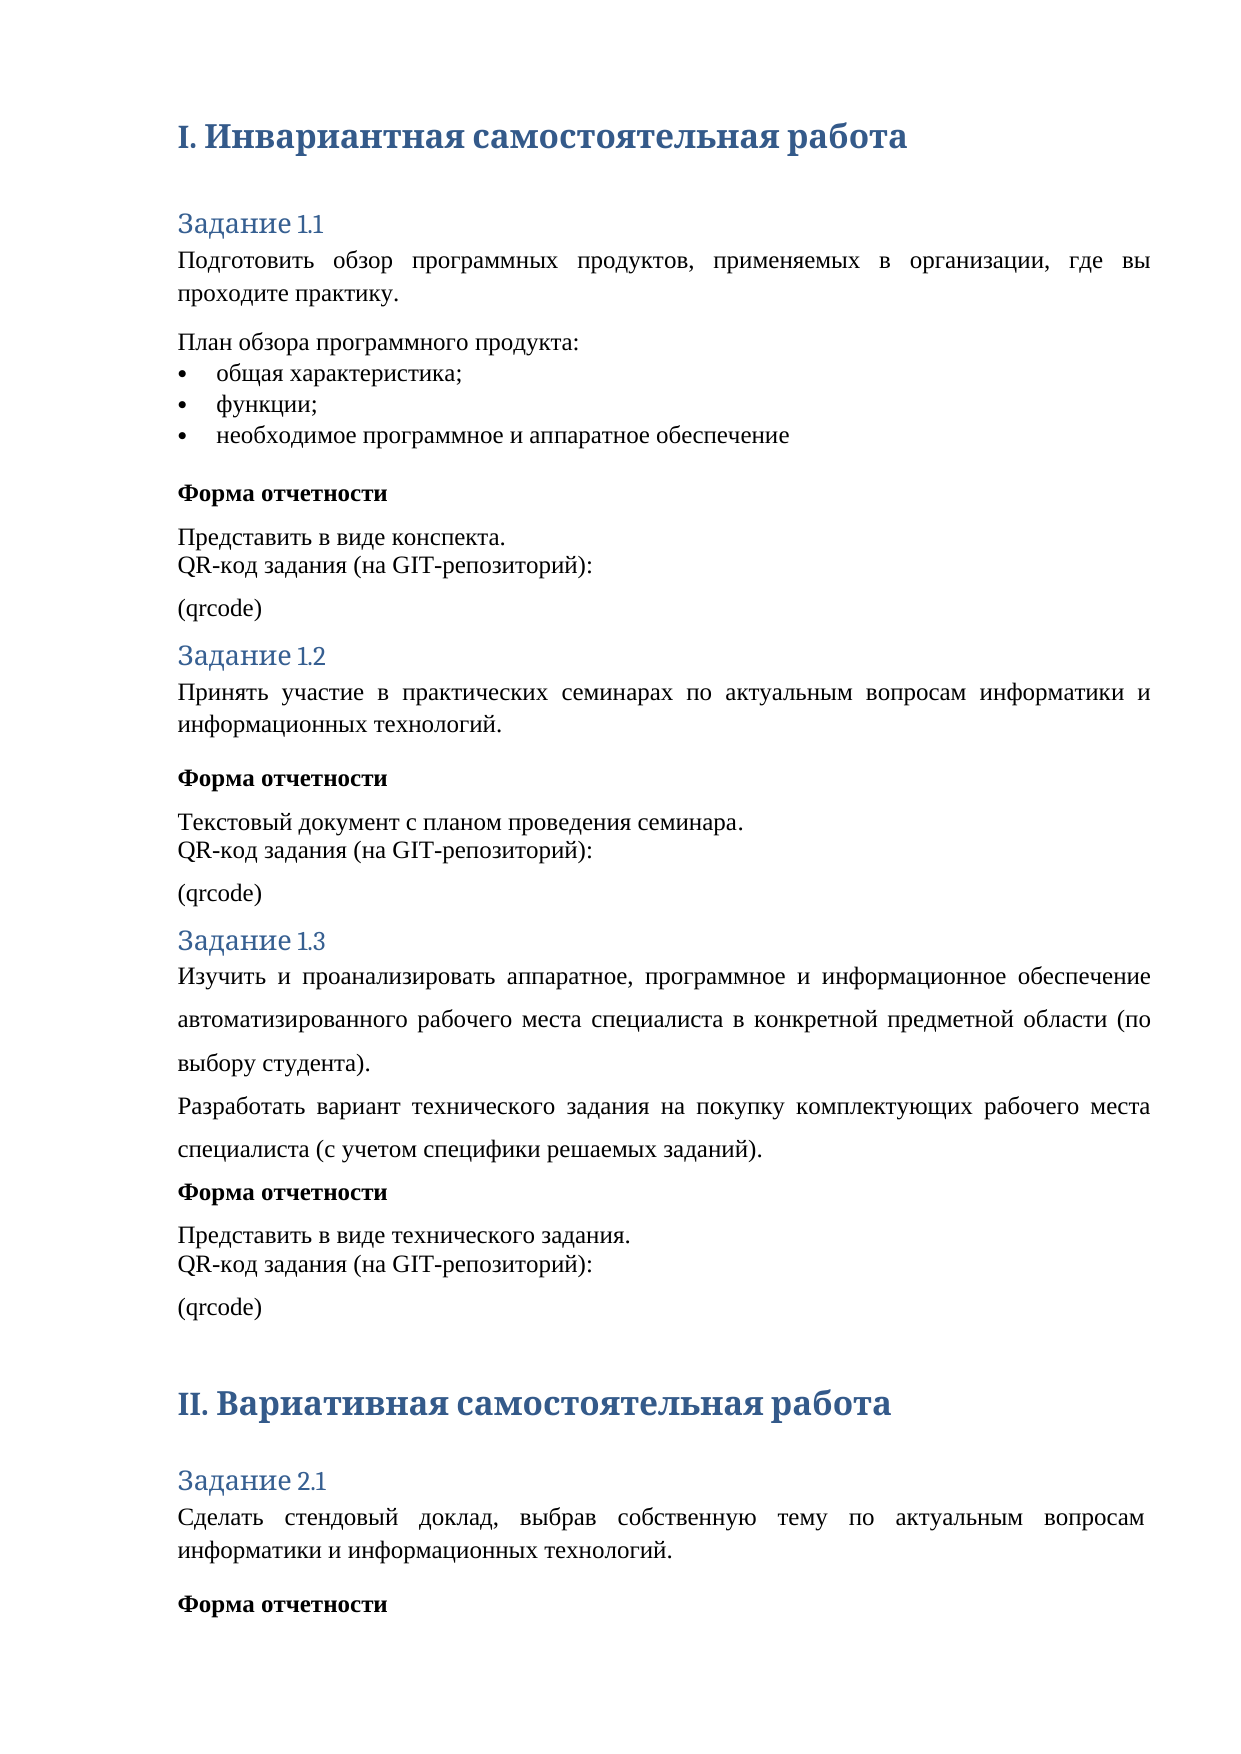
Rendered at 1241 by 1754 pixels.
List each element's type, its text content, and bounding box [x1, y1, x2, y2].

text (qrcode) [177, 1292, 1152, 1321]
text Разработать вариант технического задания на покупку комплектующих рабочего места специалиста (с учетом специфики решаемых заданий). [177, 1091, 1152, 1163]
text (qrcode) [177, 593, 1152, 622]
text Форма отчетности [177, 478, 1152, 507]
text Представить в виде конспекта. [177, 522, 1152, 550]
text Подготовить обзор программных продуктов, применяемых в организации, где вы проходите практику. [177, 245, 1152, 307]
list общая характеристика; [179, 356, 1152, 387]
text (qrcode) [177, 878, 1152, 907]
text QR-код задания (на GIT-репозиторий): [177, 550, 1152, 579]
text Форма отчетности [177, 763, 1152, 792]
list функции; [179, 387, 1152, 418]
text План обзора программного продукта: [177, 327, 1152, 356]
text QR-код задания (на GIT-репозиторий): [177, 835, 1152, 864]
subtitle Задание 1.2 [177, 641, 1152, 672]
text QR-код задания (на GIT-репозиторий): [177, 1249, 1152, 1278]
subtitle II. Вариативная самостоятельная работа [177, 1385, 1152, 1423]
text Текстовый документ с планом проведения семинара. [177, 807, 1152, 835]
subtitle Задание 1.1 [177, 209, 1152, 241]
text Форма отчетности [177, 1589, 1152, 1618]
subtitle I. Инвариантная самостоятельная работа [177, 118, 1152, 156]
text Изучить и проанализировать аппаратное, программное и информационное обеспечение автоматизированного рабочего места специалиста в конкретной предметной области (по выбору студента). [177, 961, 1152, 1076]
subtitle Задание 1.3 [177, 926, 1152, 957]
list необходимое программное и аппаратное обеспечение [179, 418, 1152, 449]
text Форма отчетности [177, 1177, 1152, 1206]
text Сделать стендовый доклад, выбрав собственную тему по актуальным вопросам информатики и информационных технологий. [177, 1502, 1152, 1564]
subtitle Задание 2.1 [177, 1466, 1152, 1498]
text Принять участие в практических семинарах по актуальным вопросам информатики и информационных технологий. [177, 677, 1152, 738]
text Представить в виде технического задания. [177, 1220, 1152, 1249]
